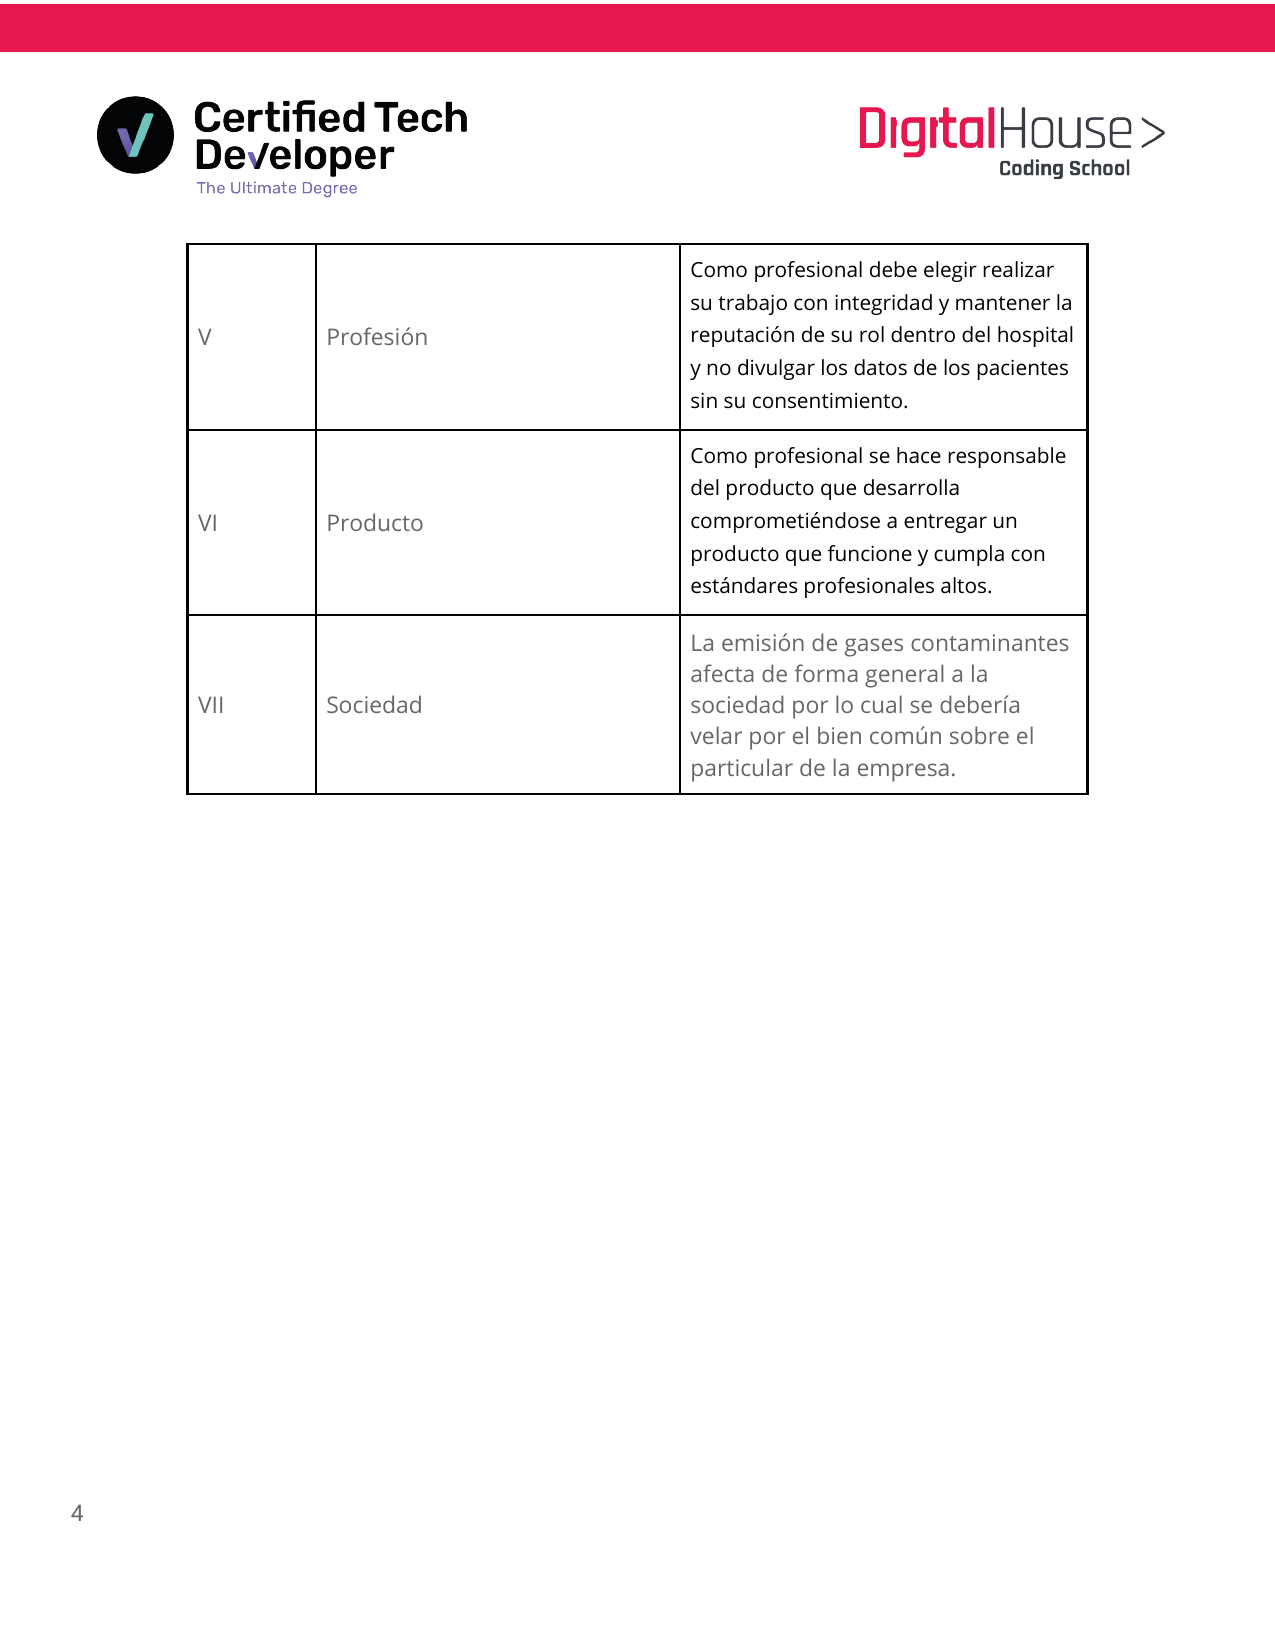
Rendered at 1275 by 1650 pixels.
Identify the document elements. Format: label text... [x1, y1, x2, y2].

table_cell Producto [317, 431, 679, 614]
table_cell Sociedad [317, 616, 679, 793]
table_cell VI [189, 431, 315, 614]
table_cell La emisión de gases contaminantes afecta de forma general a la sociedad por lo cual se debería velar por el bien común sobre el particular de la empresa. [681, 616, 1086, 793]
table_cell Profesión [317, 245, 679, 428]
picture [0, 4, 1275, 224]
table_cell VII [189, 616, 315, 793]
table_cell Como profesional se hace responsable del producto que desarrolla comprometiéndose a entregar un producto que funcione y cumpla con estándares profesionales altos. [681, 431, 1086, 614]
table_cell V [189, 245, 315, 428]
table_cell Como profesional debe elegir realizar su trabajo con integridad y mantener la reputación de su rol dentro del hospital y no divulgar los datos de los pacientes sin su consentimiento. [681, 245, 1086, 428]
